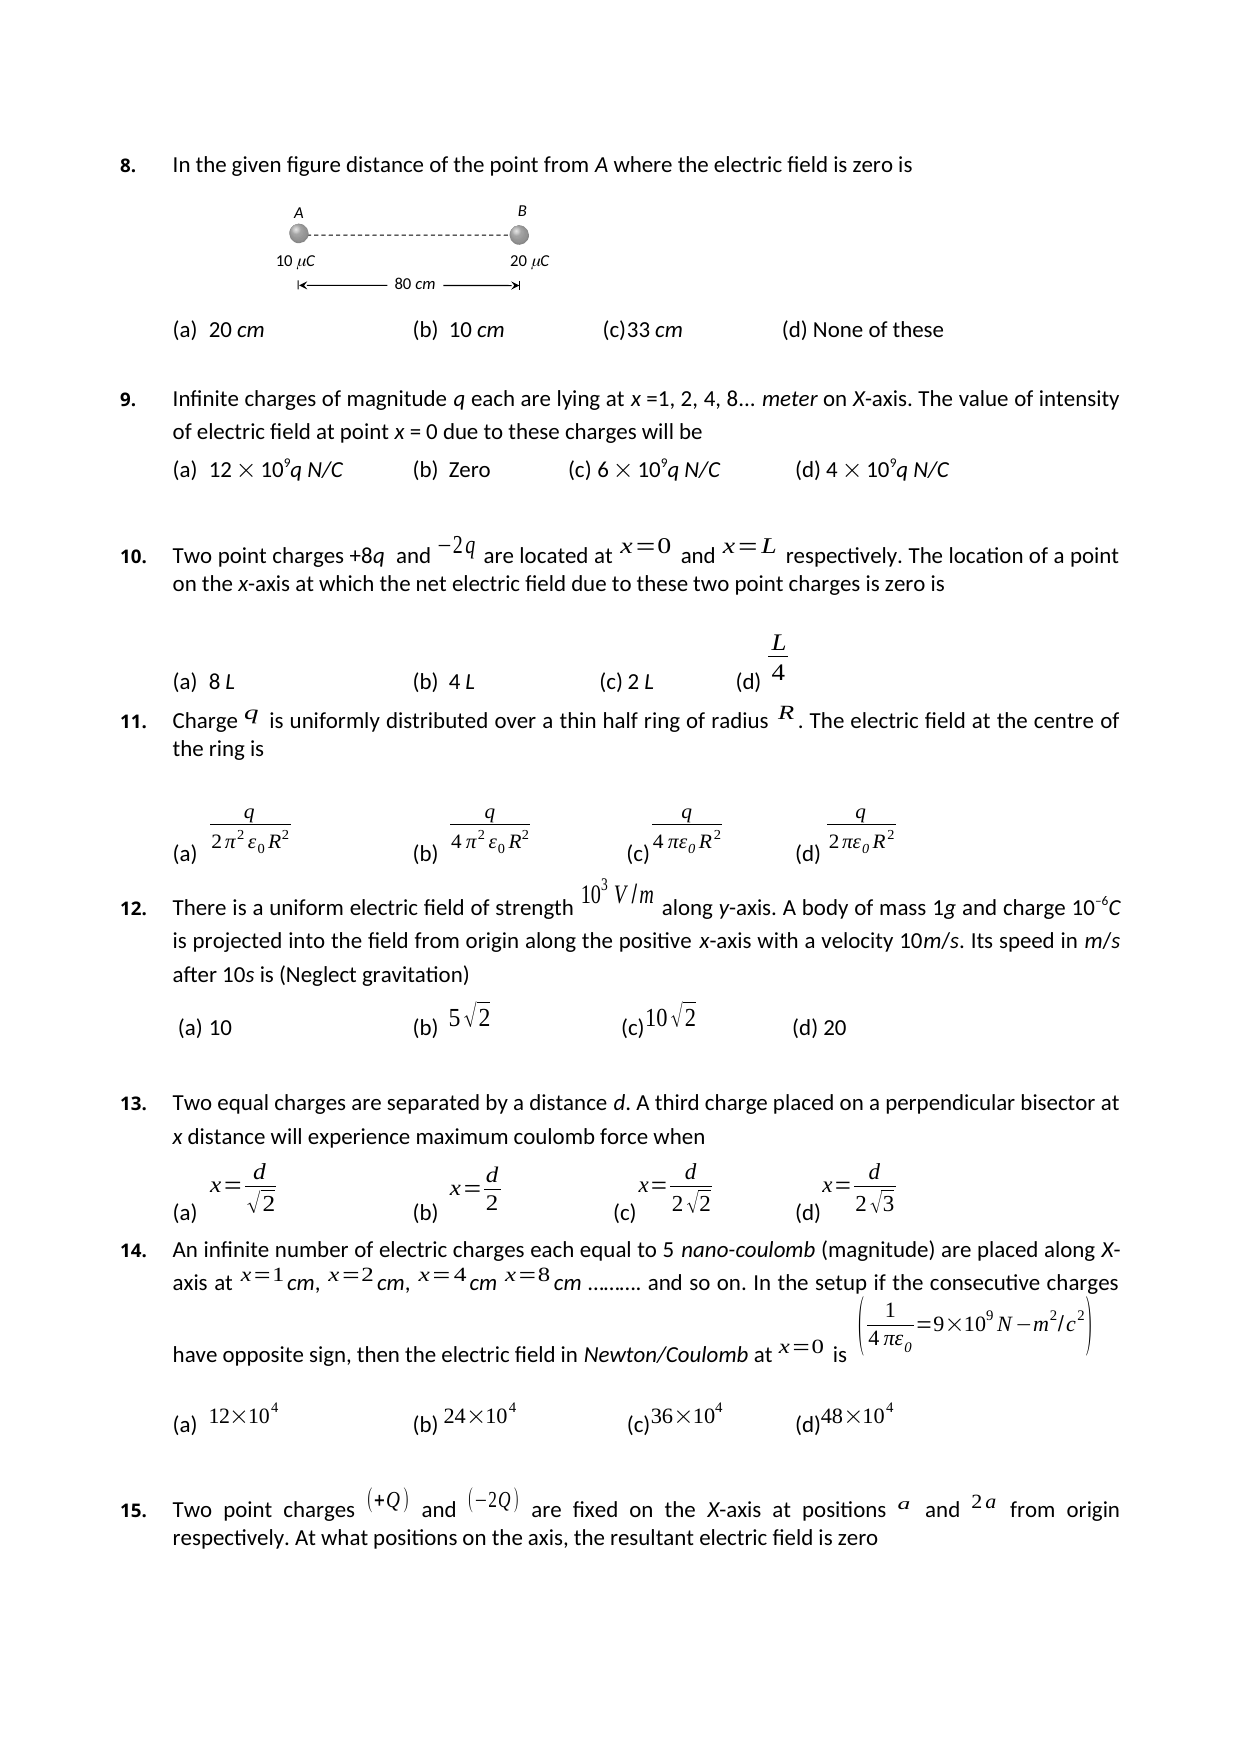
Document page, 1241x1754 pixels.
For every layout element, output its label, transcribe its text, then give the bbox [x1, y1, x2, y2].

text (a) 8 L (b) 4 L (c) 2 L (d) [172, 629, 1120, 695]
list In the given figure distance of the point from A where the electric field is zero is [120, 150, 1120, 178]
list Two point charges and are fixed on the X-axis at positions and from origin respectively. At what positions on the axis, the resultant electric field is zero [120, 1486, 1120, 1552]
list There is a uniform electric field of strength along y-axis. A body of mass 1g and charge 10–6C is projected into the field from origin along the positive x-axis with a velocity 10m/s. Its speed in m/s after 10s is (Neglect gravitation) [120, 875, 1120, 988]
text (a) (b) (c) (d) [172, 1160, 1120, 1226]
list Two point charges +8q and are located at and respectively. The location of a point on the x-axis at which the net electric field due to these two point charges is zero is [120, 530, 1120, 625]
list Infinite charges of magnitude q each are lying at x =1, 2, 4, 8... meter on X-axis. The value of intensity of electric field at point x = 0 due to these charges will be [120, 384, 1120, 445]
list Two equal charges are separated by a distance d. A third charge placed on a perpendicular bisector at x distance will experience maximum coulomb force when [120, 1088, 1120, 1150]
text (a) 10 (b) (c) (d) 20 [172, 1000, 1120, 1041]
list Charge is uniformly distributed over a thin half ring of radius . The electric field at the centre of the ring is [120, 702, 1120, 762]
text (a) (b) (c) (d) [172, 801, 1120, 867]
text (a) 20 cm (b) 10 cm (c) 33 cm (d) None of these [172, 315, 1120, 343]
text (a) (b) (c) (d) [172, 1401, 1120, 1438]
text (a) 12 109q N/C (b) Zero (c) 6 109q N/C (d) 4 109q N/C [172, 455, 1120, 483]
list An infinite number of electric charges each equal to 5 nano-coulomb (magnitude) are placed along X-axis at cm, cm, cm cm ………. and so on. In the setup if the consecutive charges have opposite sign, then the electric field in Newton/Coulomb at is [120, 1236, 1120, 1396]
